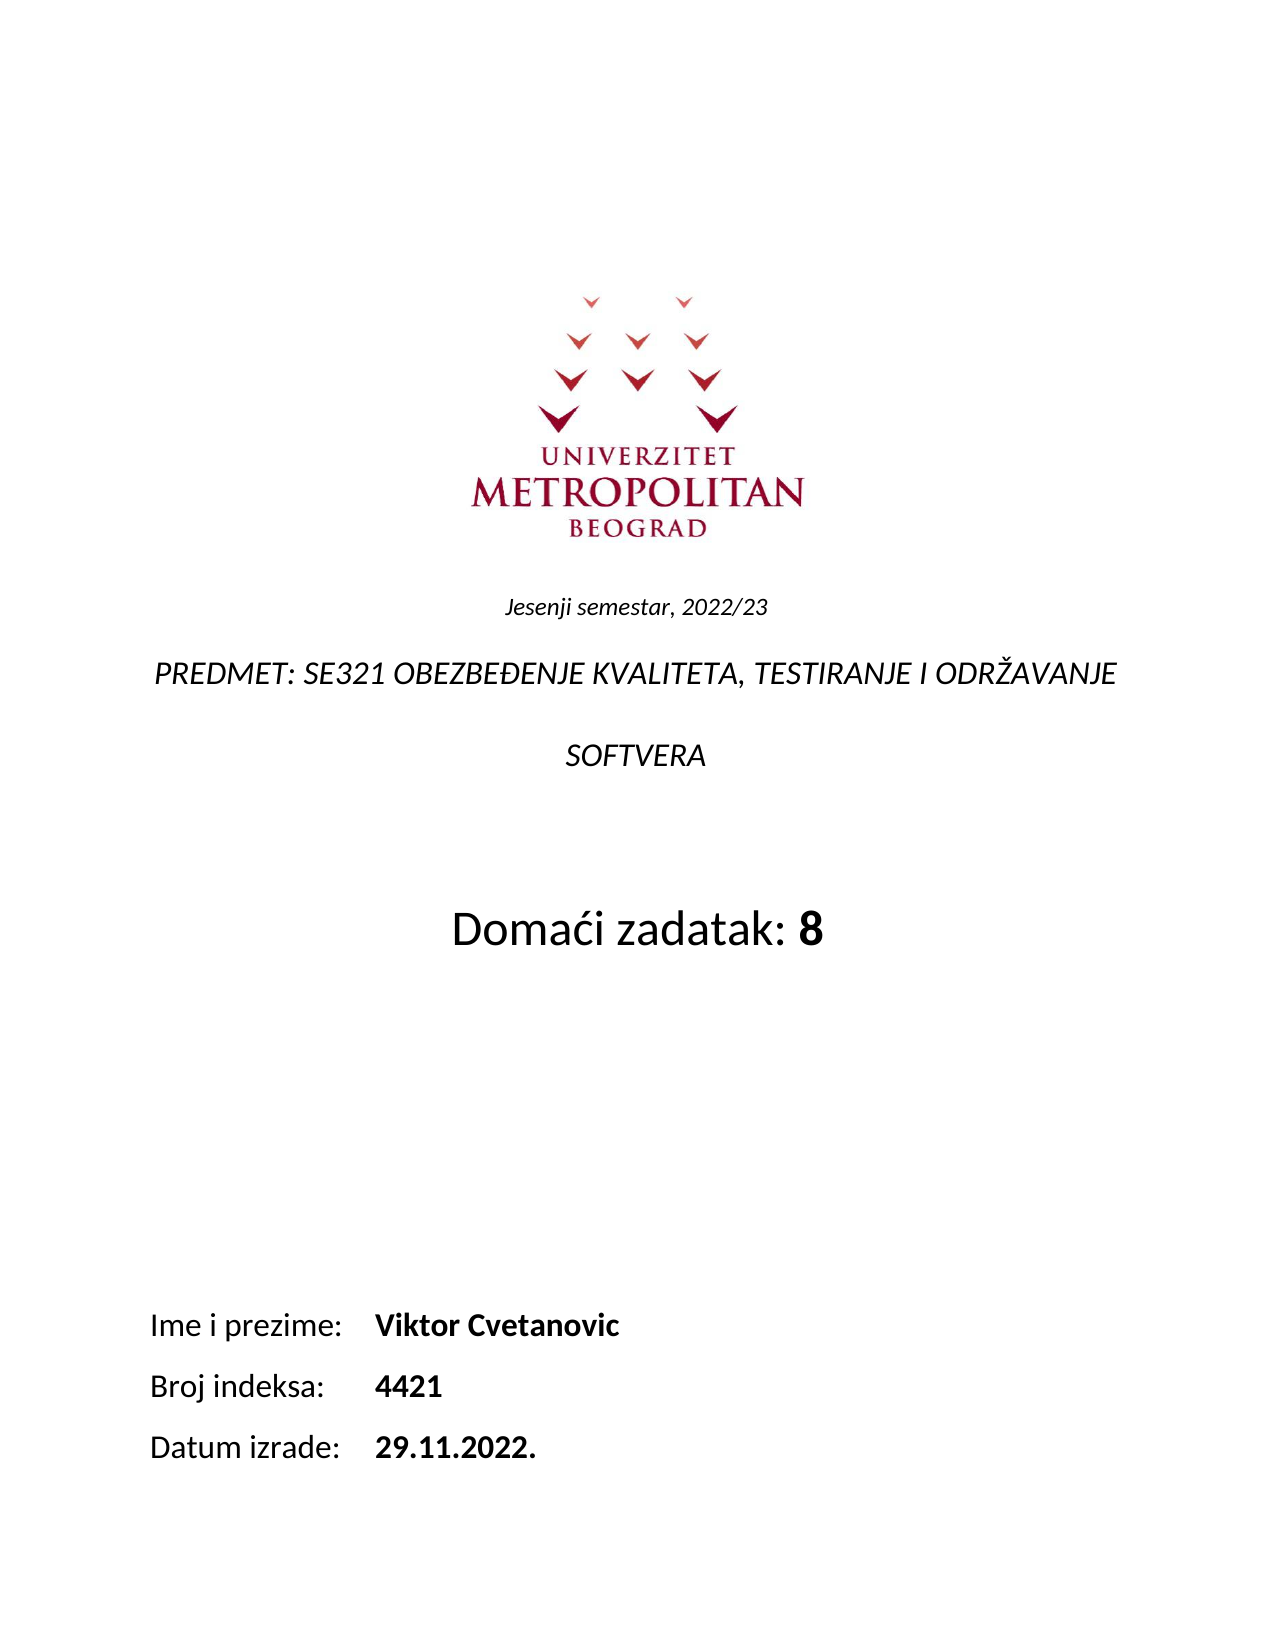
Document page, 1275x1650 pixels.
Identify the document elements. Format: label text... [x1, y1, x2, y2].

text PREDMET: SE321 OBEZBEĐENJE KVALITETA, TESTIRANJE I ODRŽAVANJE SOFTVERA [150, 652, 1125, 774]
picture [438, 247, 837, 573]
text Jesenji semestar, 2022/23 [150, 591, 1125, 622]
text Ime i prezime: Viktor Cvetanovic [150, 1303, 1125, 1344]
text Broj indeksa: 4421 [150, 1364, 1125, 1405]
text Domaći zadatak: 8 [150, 897, 1125, 958]
text Datum izrade: 29.11.2022. [150, 1426, 1125, 1466]
